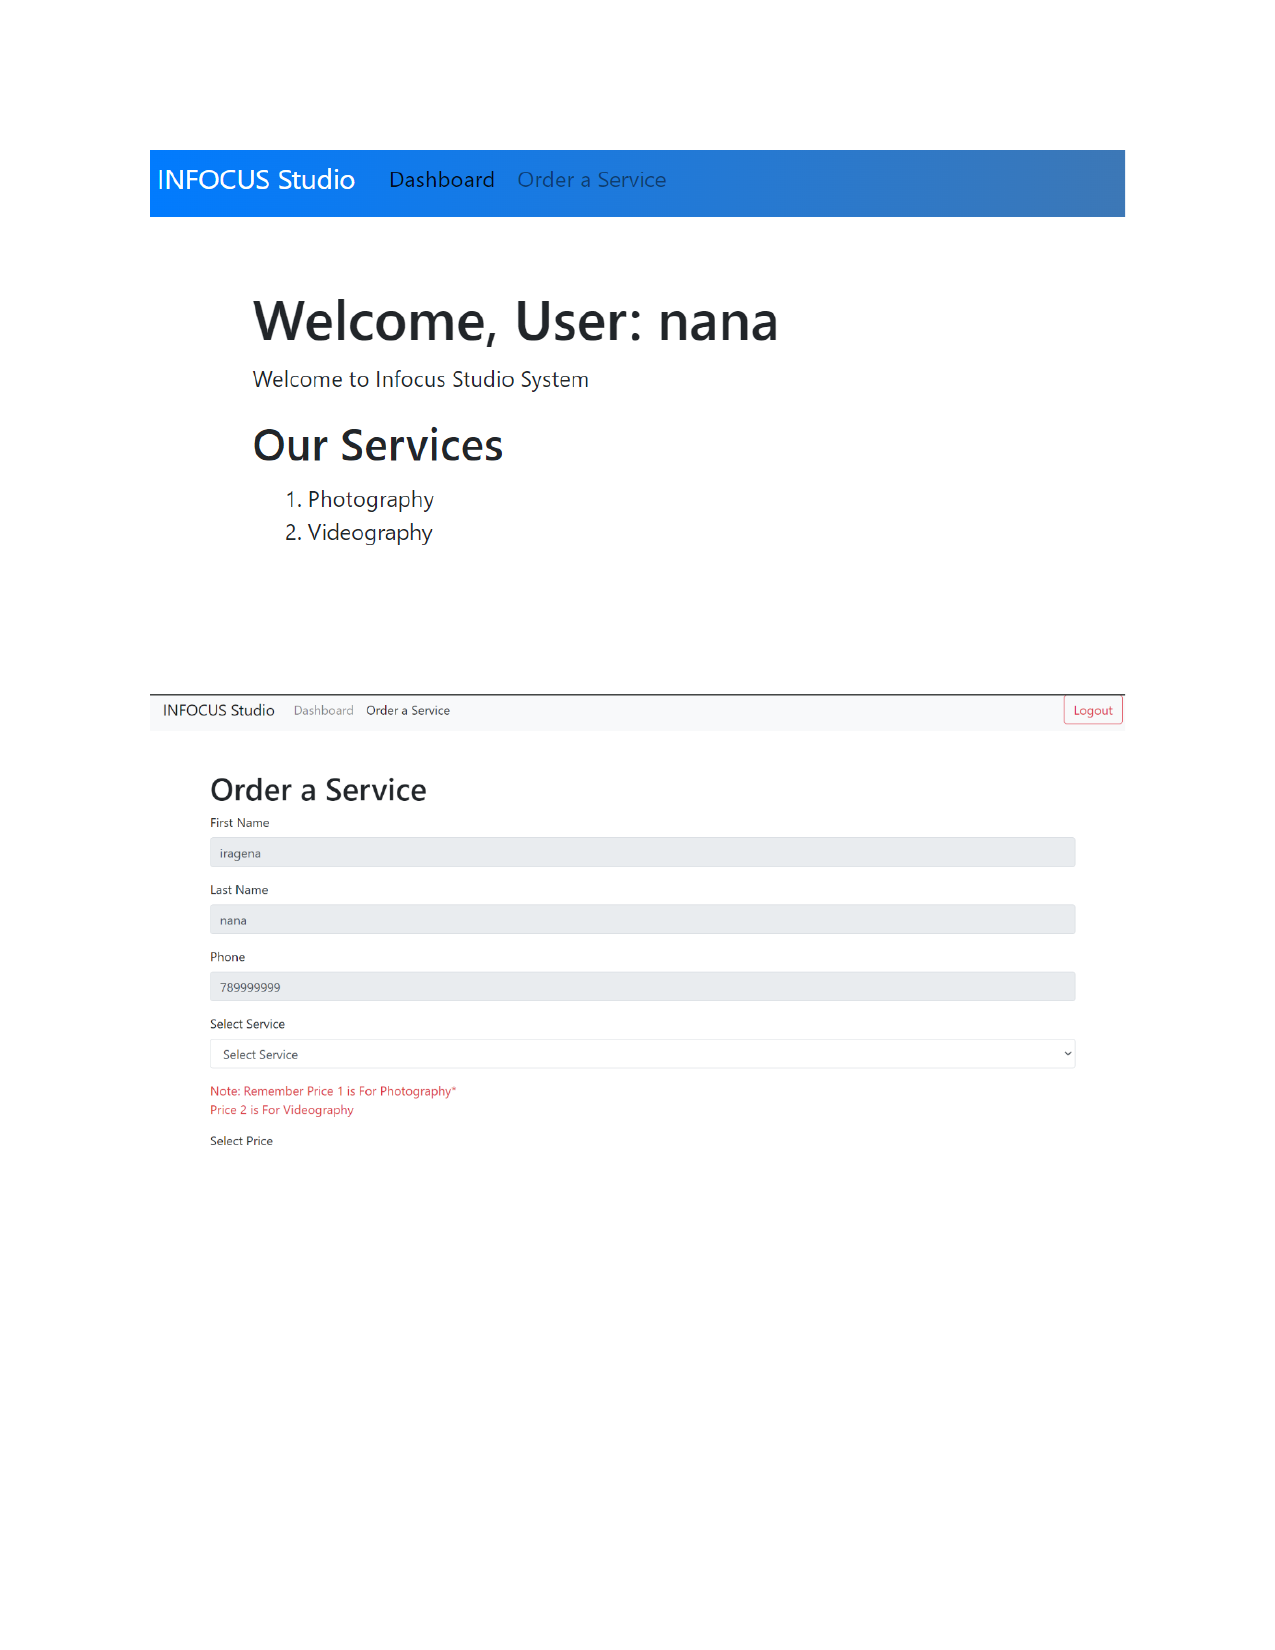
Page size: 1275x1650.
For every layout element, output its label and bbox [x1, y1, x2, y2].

picture [150, 150, 1125, 629]
picture [150, 694, 1125, 1147]
